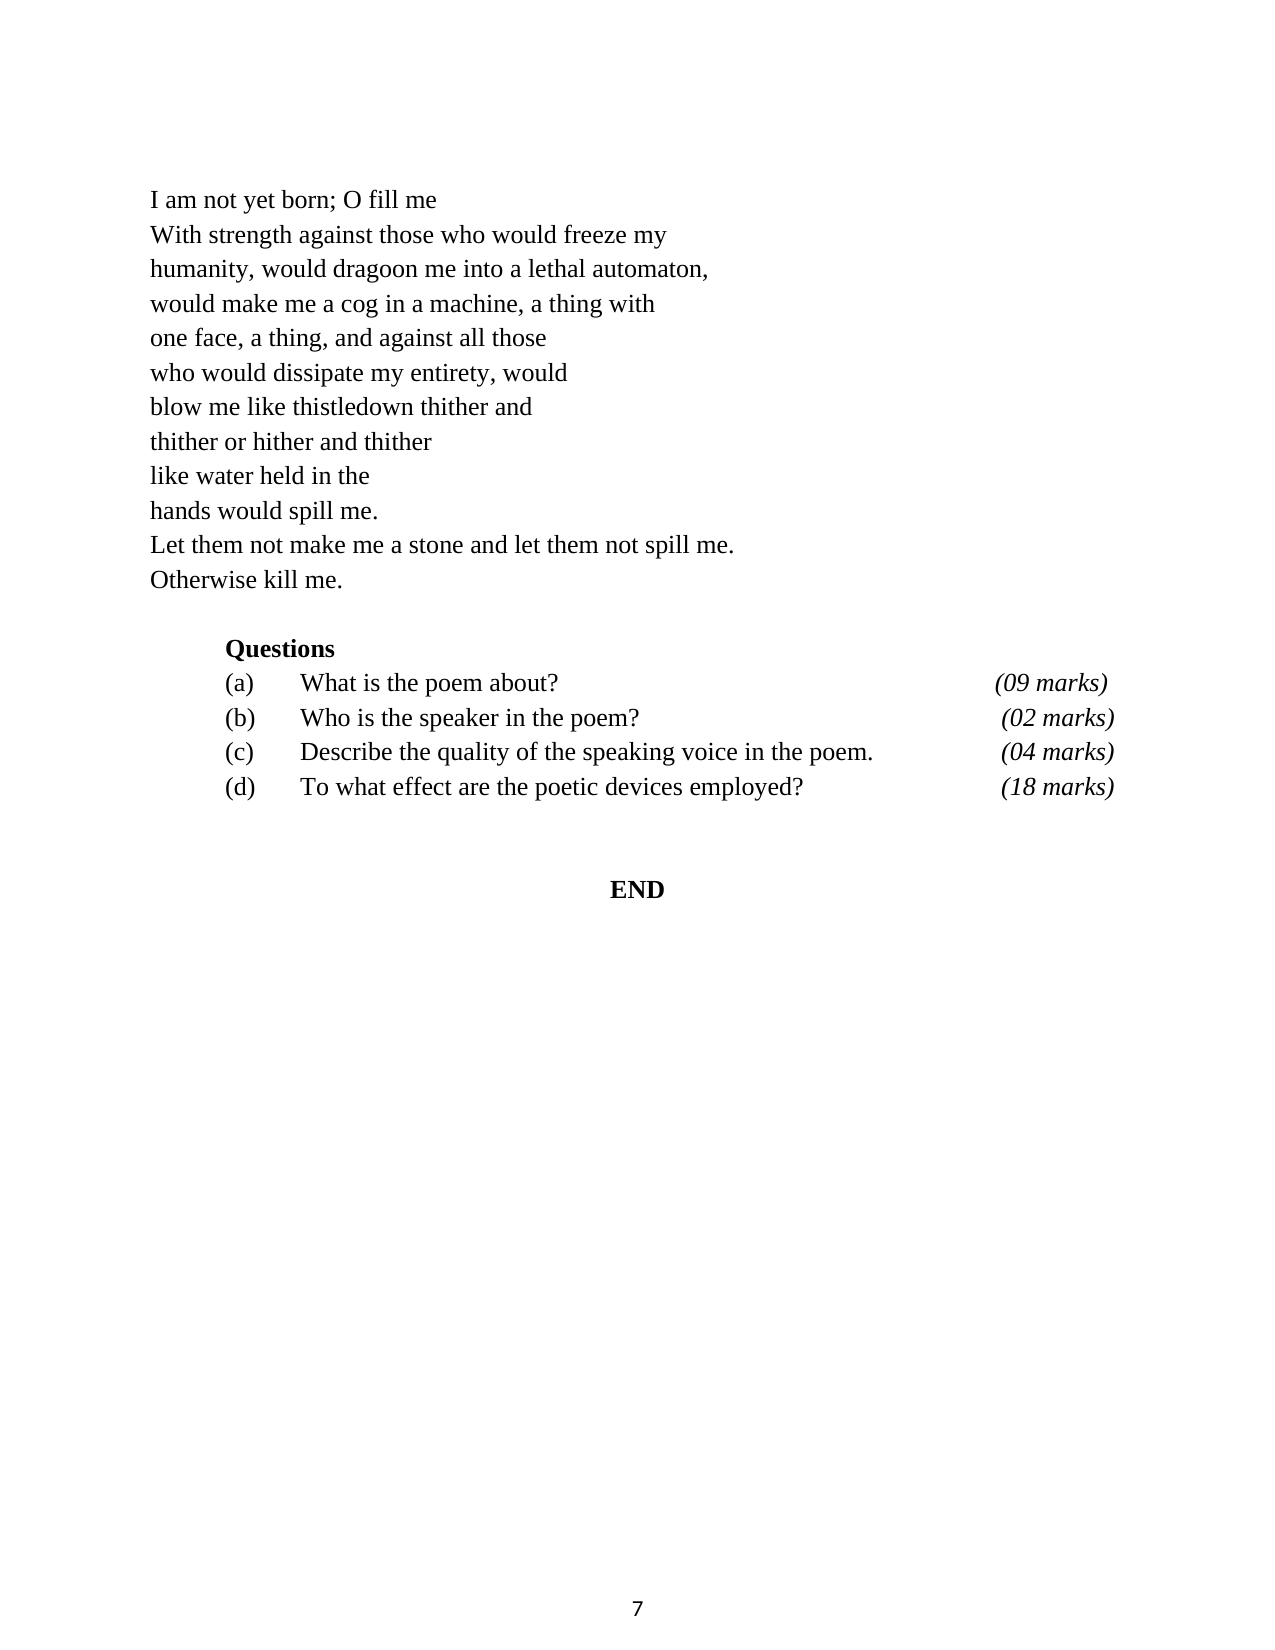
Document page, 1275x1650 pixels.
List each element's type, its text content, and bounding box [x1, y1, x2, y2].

text I am not yet born; O fill me [150, 184, 1125, 214]
text Let them not make me a stone and let them not spill me. [150, 529, 1125, 559]
text Questions [150, 633, 1125, 663]
text blow me like thistledown thither and [150, 391, 1125, 421]
list To what effect are the poetic devices employed? (18 marks) [225, 771, 1125, 801]
text With strength against those who would freeze my [150, 219, 1125, 249]
text hands would spill me. [150, 495, 1125, 525]
text thither or hither and thither [150, 426, 1125, 456]
text who would dissipate my entirety, would [150, 357, 1125, 387]
text would make me a cog in a machine, a thing with [150, 288, 1125, 318]
text END [150, 874, 1125, 904]
text humanity, would dragoon me into a lethal automaton, [150, 253, 1125, 283]
list What is the poem about? (09 marks) [225, 667, 1125, 697]
list Describe the quality of the speaking voice in the poem. (04 marks) [225, 736, 1125, 766]
list Who is the speaker in the poem? (02 marks) [225, 702, 1125, 732]
text Otherwise kill me. [150, 564, 1125, 594]
text one face, a thing, and against all those [150, 322, 1125, 352]
text like water held in the [150, 460, 1125, 490]
